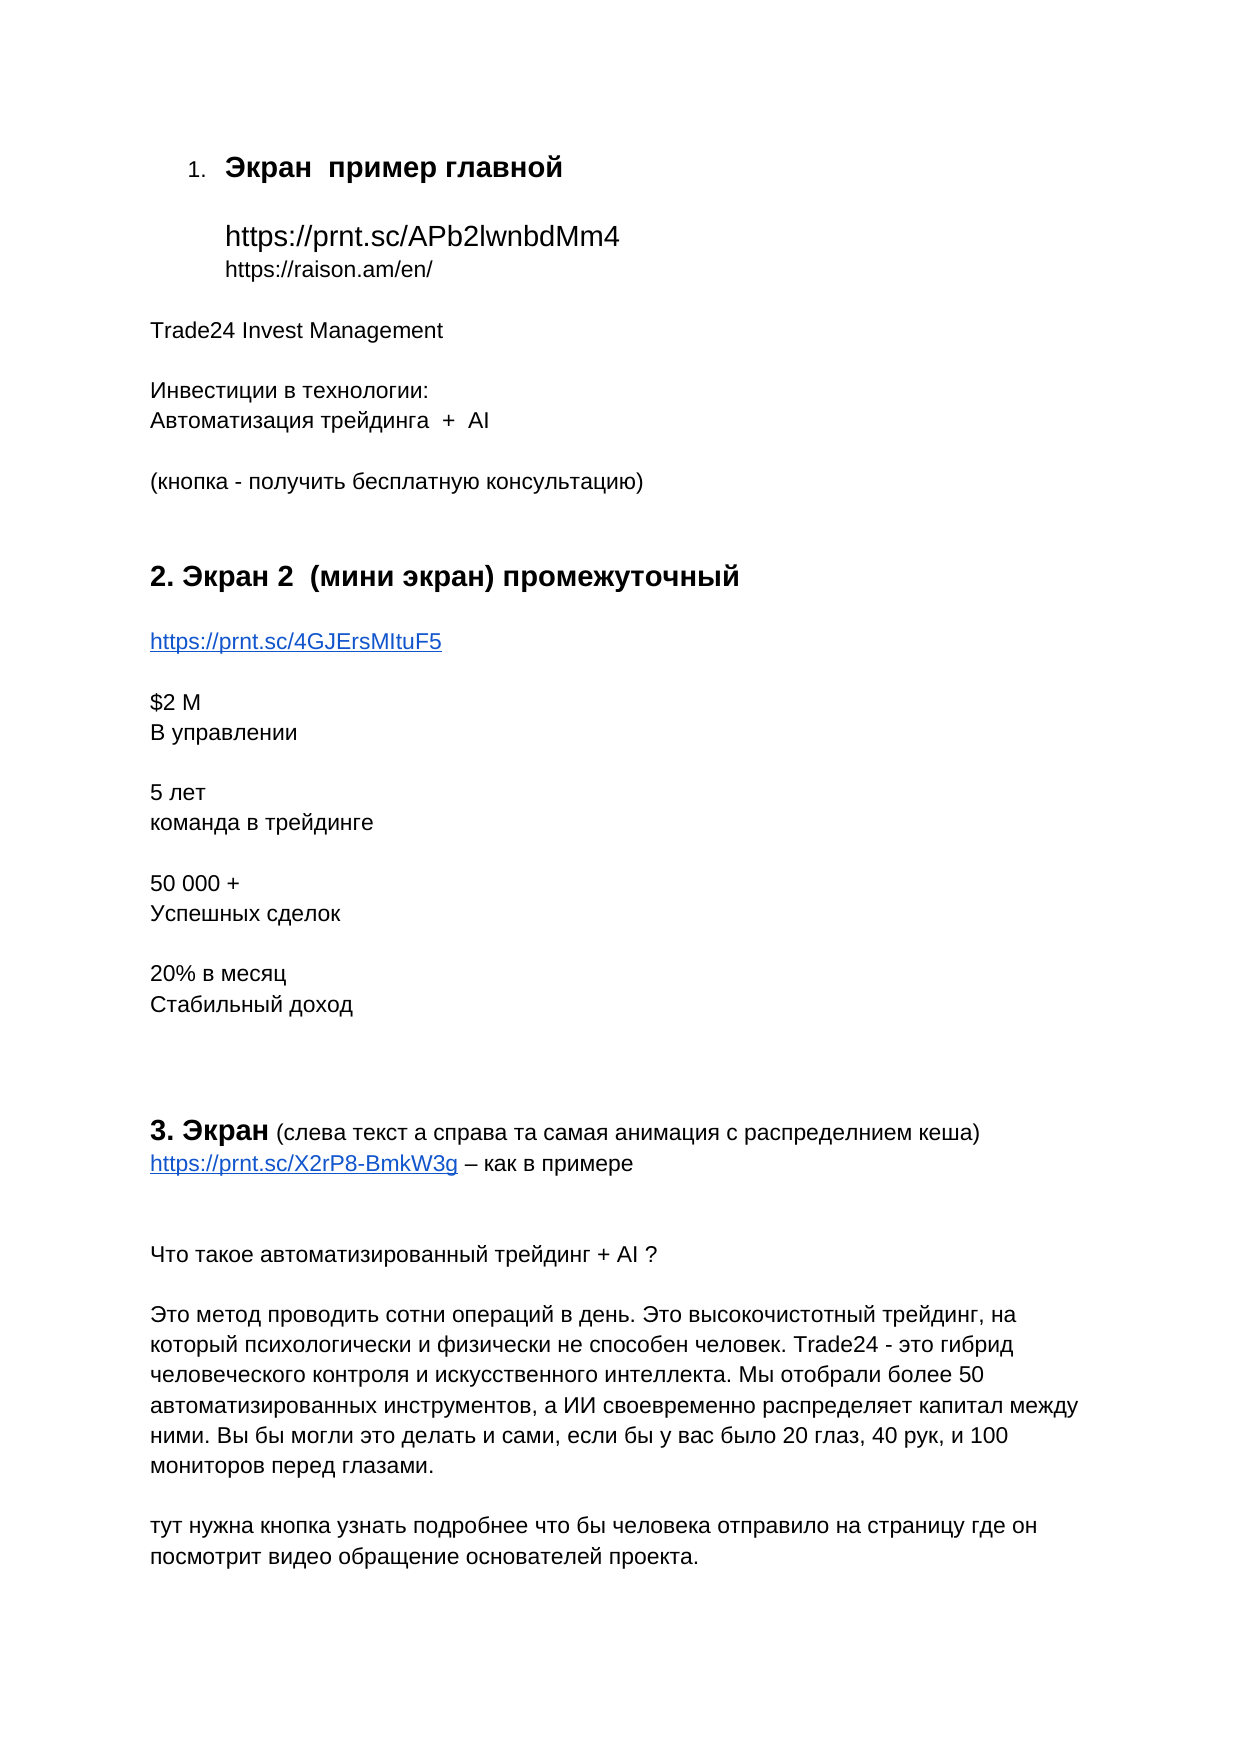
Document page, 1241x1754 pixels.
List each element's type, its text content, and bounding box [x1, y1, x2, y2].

text Trade24 Invest Management Инвестиции в технологии: Автоматизация трейдинга + AI (кнопка - получить бесплатную консультацию) 2. Экран 2 (мини экран) промежуточный [150, 317, 1090, 593]
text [150, 598, 1090, 1599]
list Экран пример главной https://prnt.sc/APb2lwnbdMm4 https://raison.am/en/ [187, 150, 1090, 313]
